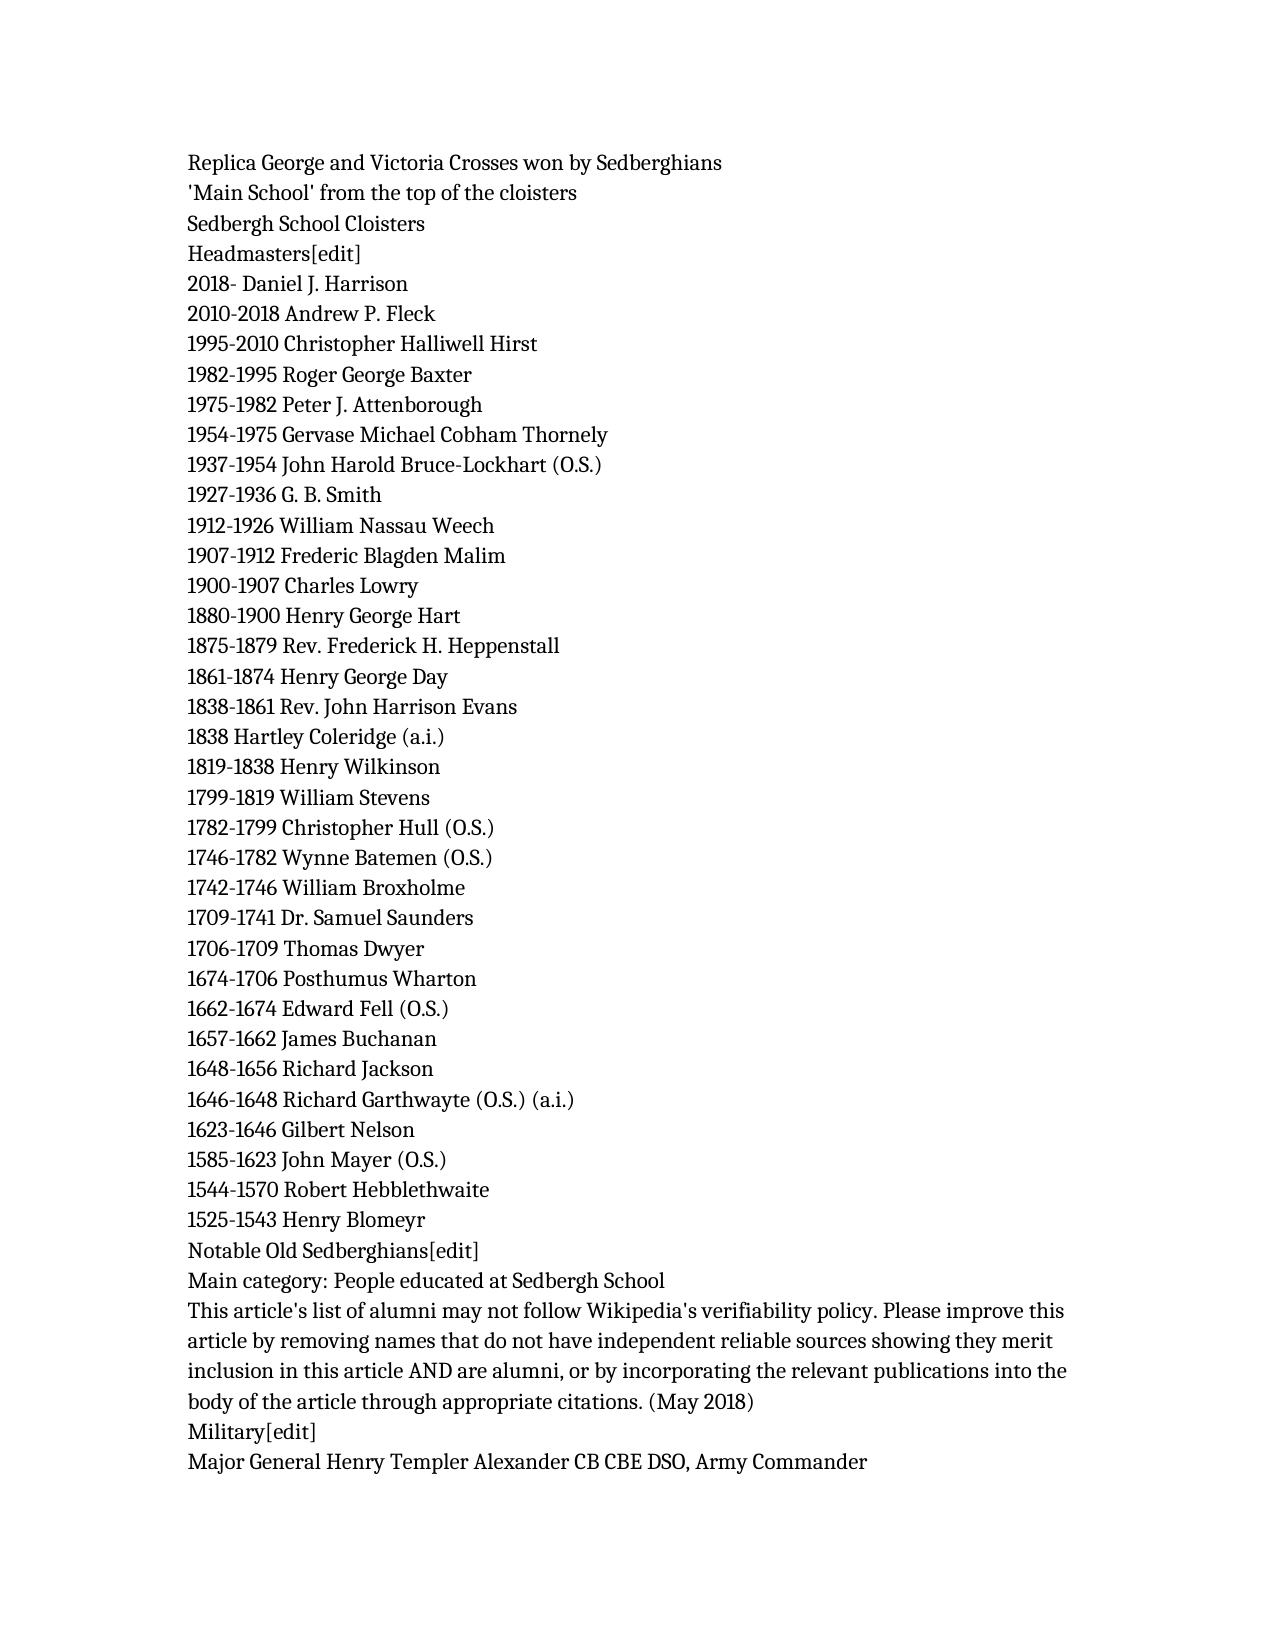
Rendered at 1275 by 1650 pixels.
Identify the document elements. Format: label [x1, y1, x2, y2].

text [187, 150, 1087, 1475]
